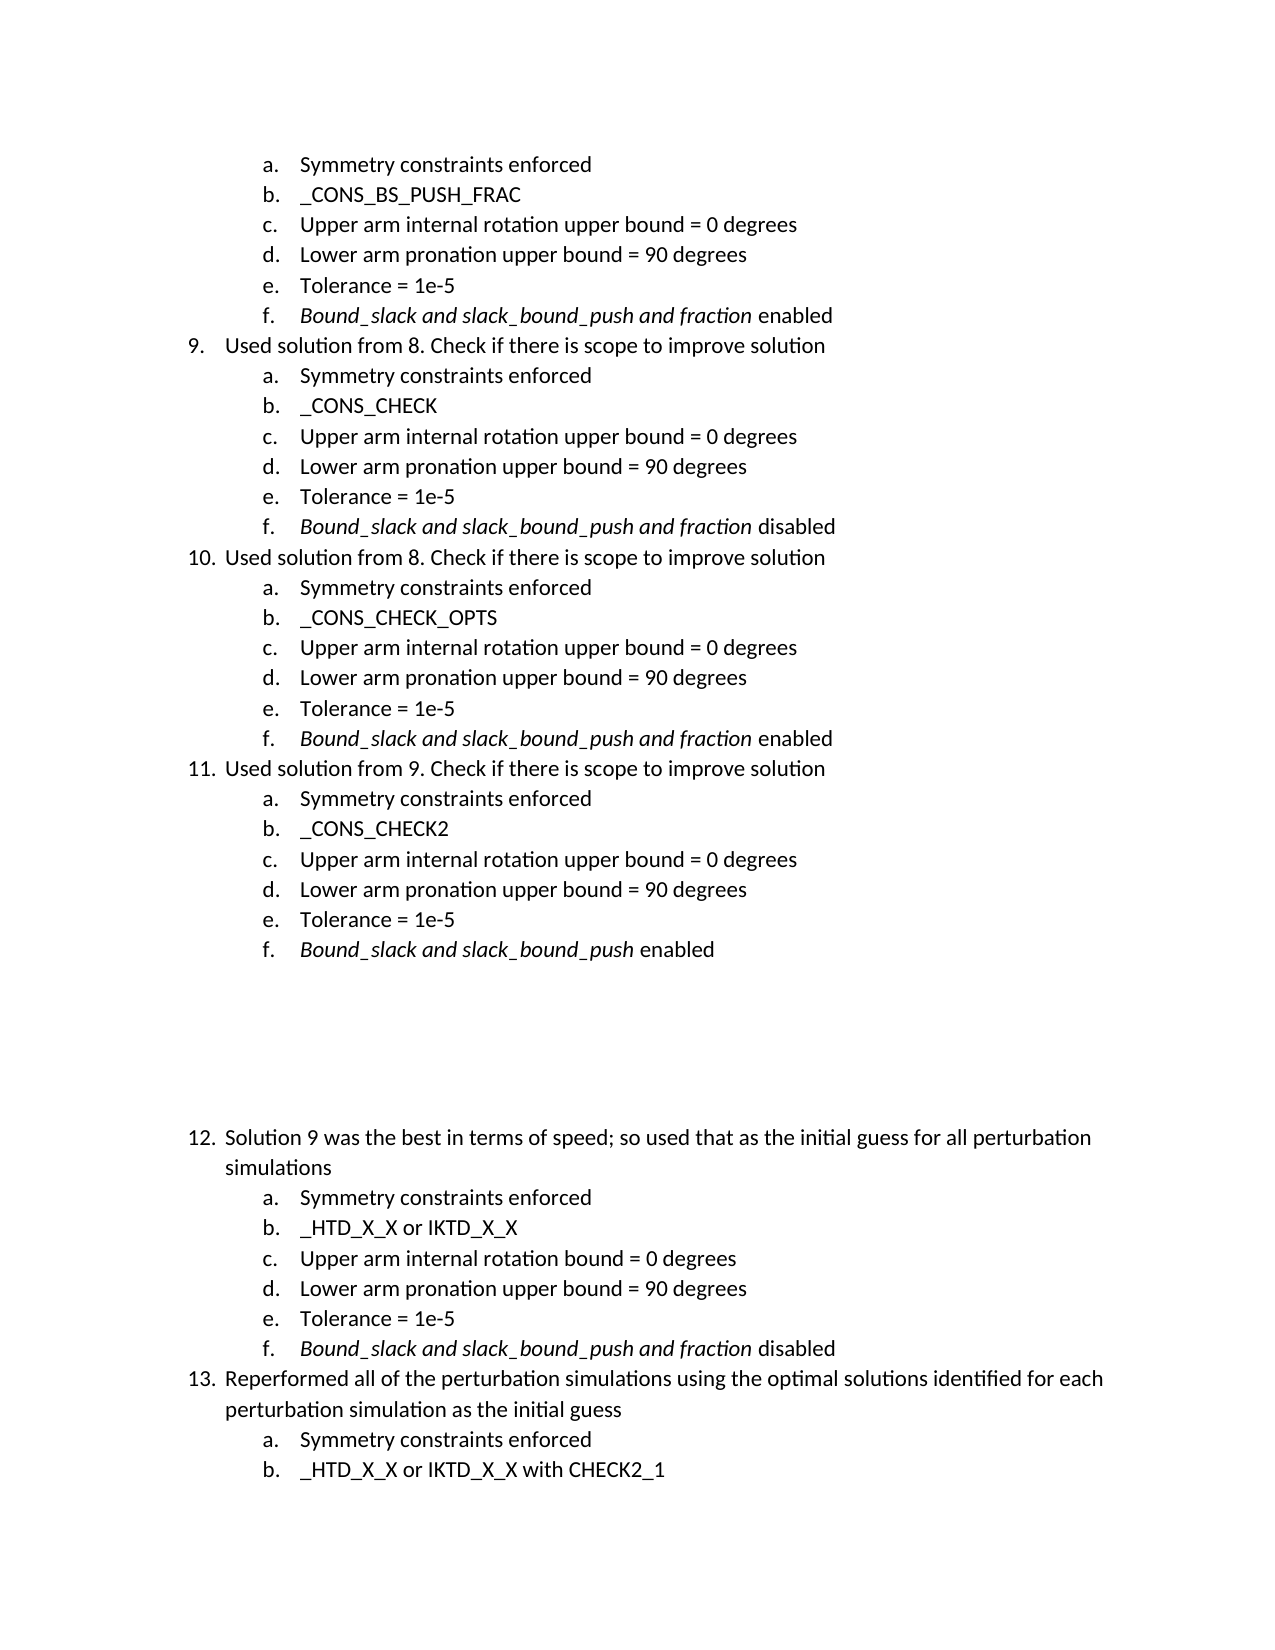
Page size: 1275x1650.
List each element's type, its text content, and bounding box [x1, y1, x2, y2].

list Symmetry constraints enforced [262, 784, 1125, 812]
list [262, 241, 1125, 269]
list Tolerance = 1e-5 [262, 694, 1125, 722]
list Upper arm internal rotation upper bound = 0 degrees [262, 633, 1125, 661]
list Tolerance = 1e-5 [262, 482, 1125, 510]
list Lower arm pronation upper bound = 90 degrees [262, 875, 1125, 903]
list Upper arm internal rotation bound = 0 degrees [262, 1244, 1125, 1272]
list _CONS_CHECK2 [262, 814, 1125, 843]
list _CONS_CHECK [262, 392, 1125, 420]
list Used solution from 8. Check if there is scope to improve solution [187, 543, 1125, 571]
list Reperformed all of the perturbation simulations using the optimal solutions identified for each perturbation simulation as the initial guess [187, 1364, 1125, 1423]
list Bound_slack and slack_bound_push enabled [262, 935, 1125, 963]
list Bound_slack and slack_bound_push and fraction disabled [262, 512, 1125, 541]
list Bound_slack and slack_bound_push and fraction enabled [262, 724, 1125, 752]
list Symmetry constraints enforced [262, 361, 1125, 389]
list _HTD_X_X or IKTD_X_X [262, 1213, 1125, 1242]
list _HTD_X_X or IKTD_X_X with CHECK2_1 [262, 1455, 1125, 1483]
list Lower arm pronation upper bound = 90 degrees [262, 1274, 1125, 1302]
list Lower arm pronation upper bound = 90 degrees [262, 452, 1125, 480]
list Symmetry constraints enforced [262, 150, 1125, 178]
list Upper arm internal rotation upper bound = 0 degrees [262, 845, 1125, 873]
list _CONS_CHECK_OPTS [262, 603, 1125, 631]
list Bound_slack and slack_bound_push and fraction disabled [262, 1334, 1125, 1362]
list Symmetry constraints enforced [262, 1183, 1125, 1211]
list _CONS_BS_PUSH_FRAC [262, 180, 1125, 208]
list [262, 210, 1125, 238]
list Used solution from 9. Check if there is scope to improve solution [187, 754, 1125, 782]
list Used solution from 8. Check if there is scope to improve solution [187, 331, 1125, 359]
list Tolerance = 1e-5 [262, 1304, 1125, 1332]
list Solution 9 was the best in terms of speed; so used that as the initial guess for all perturbation simulations [187, 1123, 1125, 1181]
list Lower arm pronation upper bound = 90 degrees [262, 663, 1125, 692]
list Tolerance = 1e-5 [262, 271, 1125, 299]
list Bound_slack and slack_bound_push and fraction enabled [262, 301, 1125, 329]
list Tolerance = 1e-5 [262, 905, 1125, 933]
list Symmetry constraints enforced [262, 573, 1125, 601]
list Upper arm internal rotation upper bound = 0 degrees [262, 422, 1125, 450]
list Symmetry constraints enforced [262, 1425, 1125, 1453]
